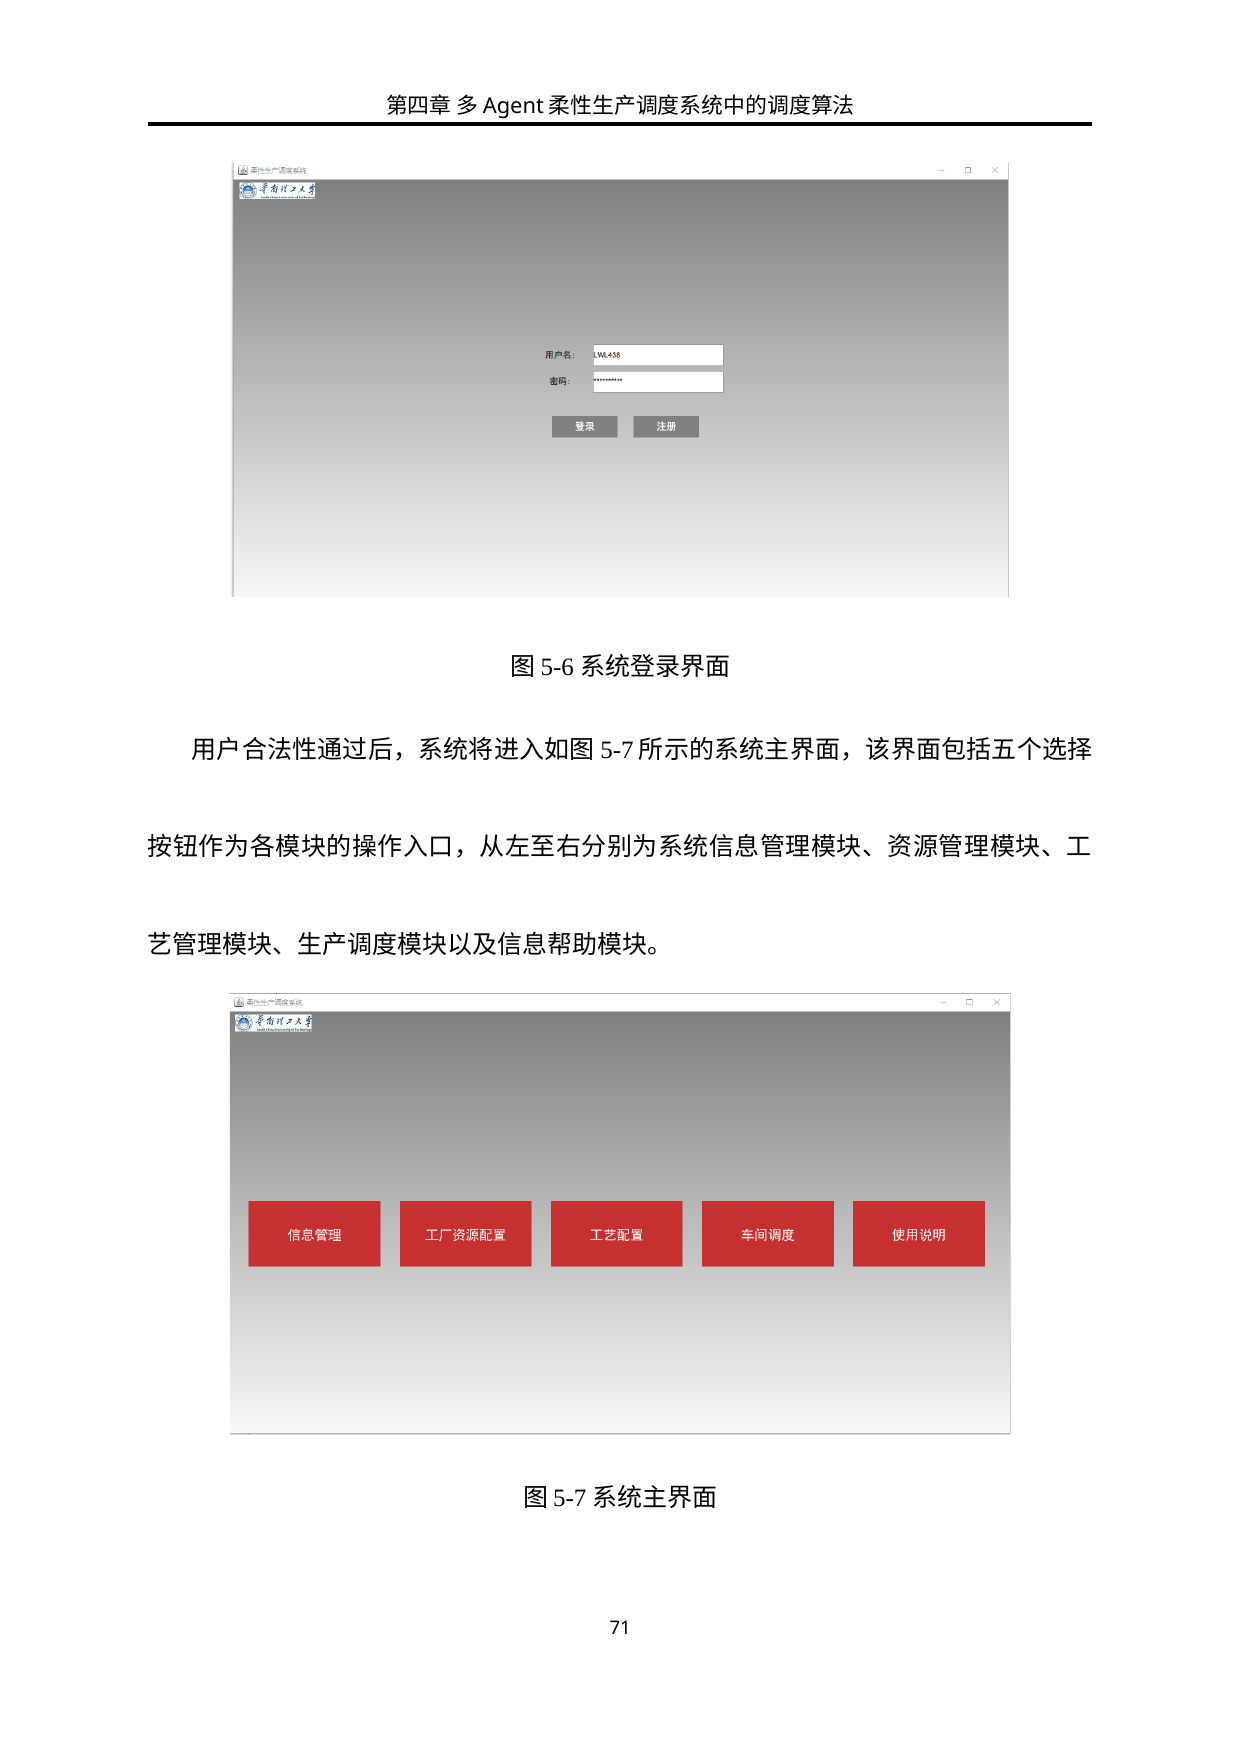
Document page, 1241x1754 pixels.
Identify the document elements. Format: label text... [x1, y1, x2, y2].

text 图5-7 系统主界面 [148, 1463, 1092, 1528]
picture [229, 993, 1011, 1435]
text 用户合法性通过后，系统将进入如图5-7所示的系统主界面，该界面包括五个选择按钮作为各模块的操作入口，从左至右分别为系统信息管理模块、资源管理模块、工艺管理模块、生产调度模块以及信息帮助模块。 [148, 715, 1092, 975]
picture [231, 162, 1009, 597]
text 图5-6 系统登录界面 [148, 632, 1092, 697]
